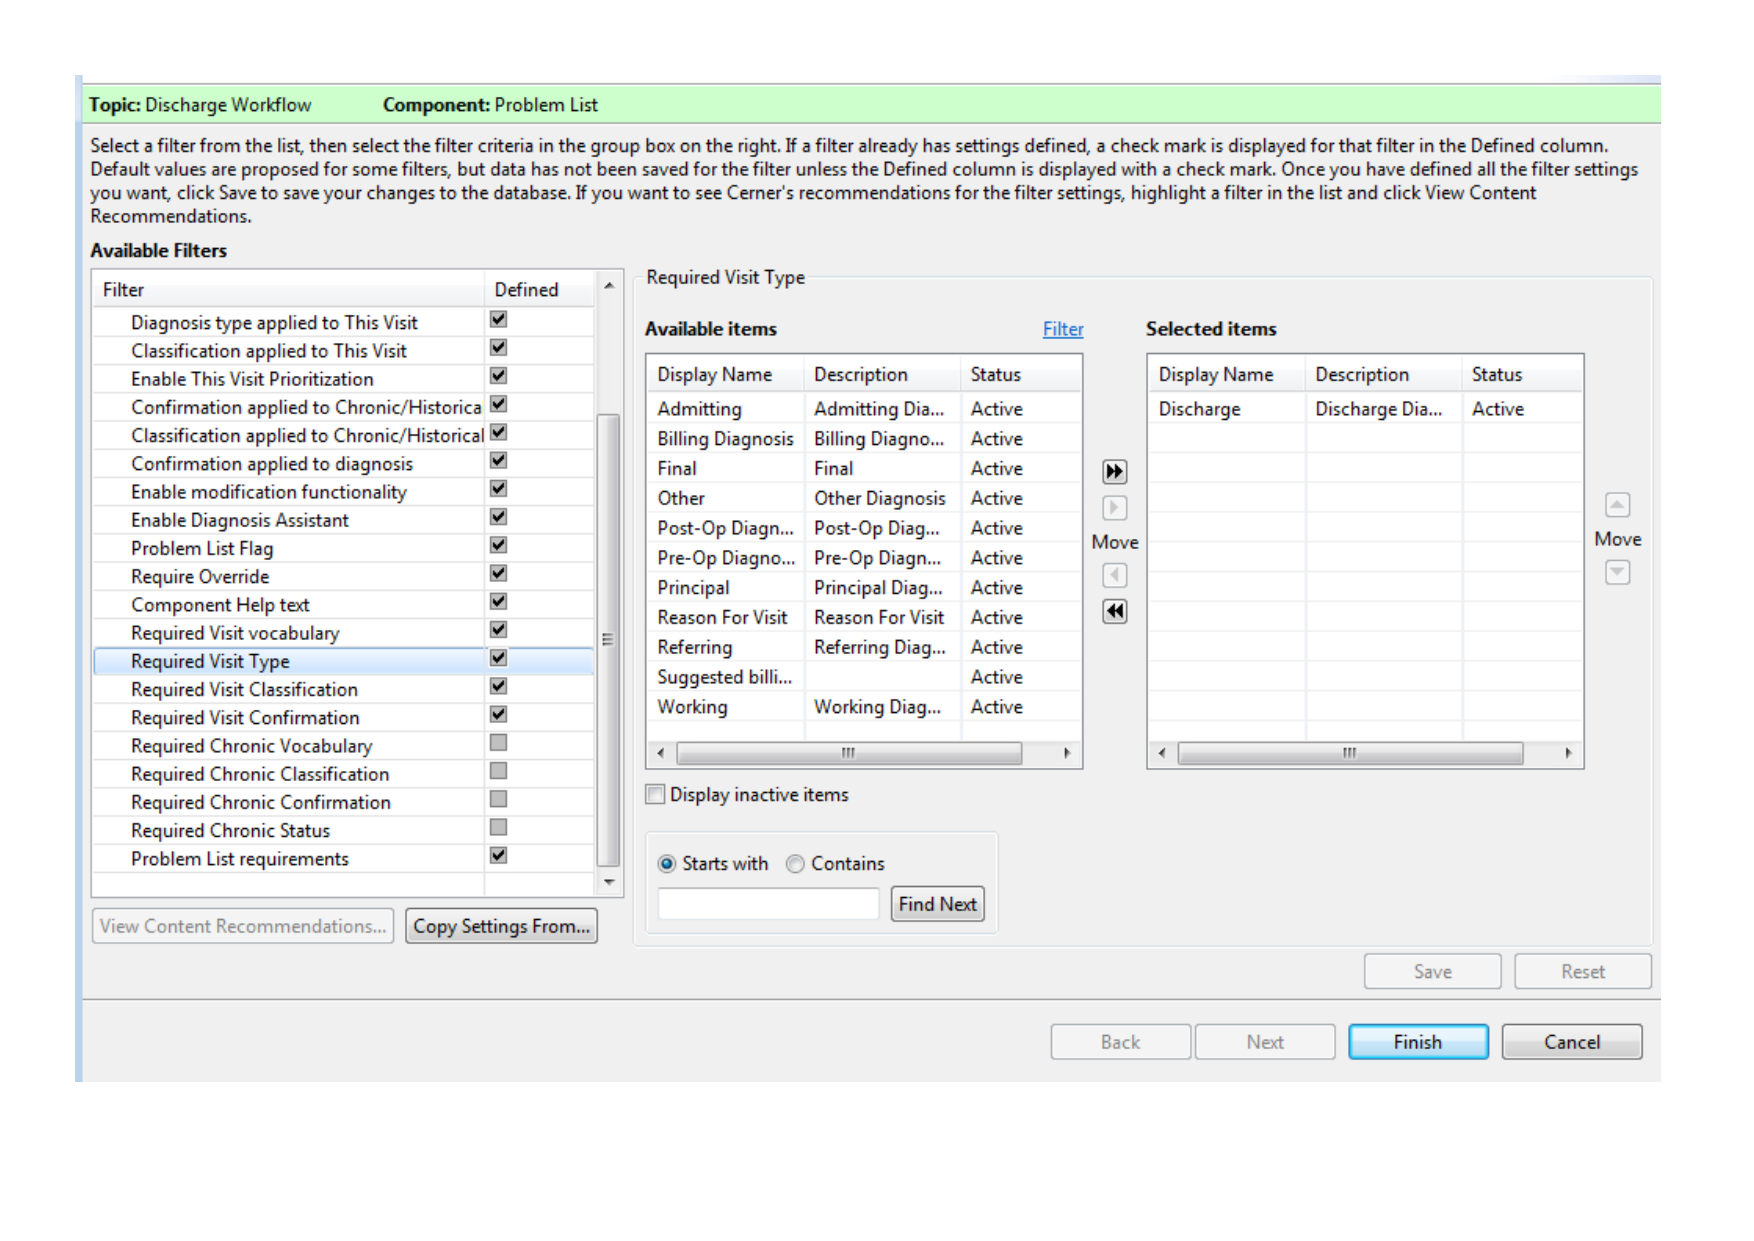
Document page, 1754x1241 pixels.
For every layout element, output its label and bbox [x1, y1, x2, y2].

picture [75, 75, 1662, 1082]
